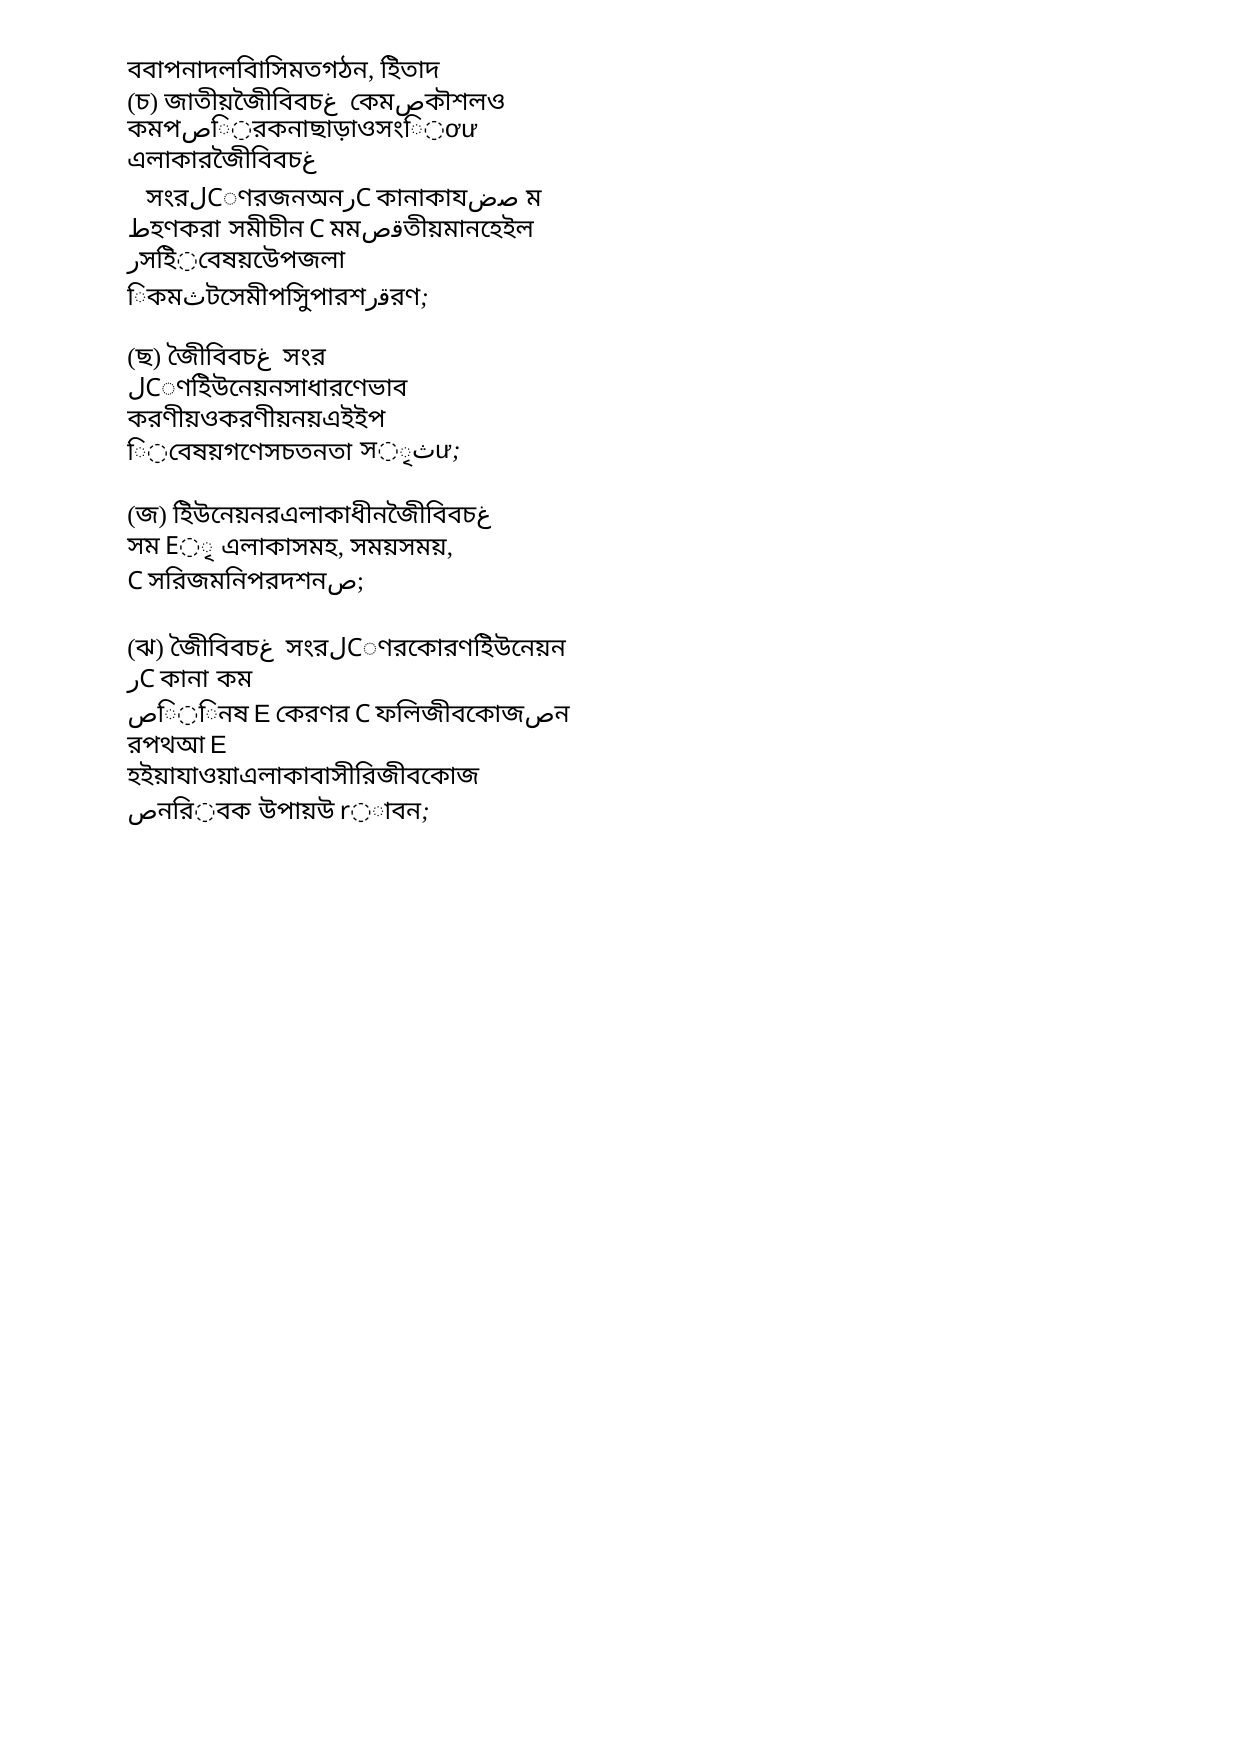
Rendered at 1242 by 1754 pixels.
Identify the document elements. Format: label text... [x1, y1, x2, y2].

text (জ) ইিউনেয়নরএলাকাধীনজীৈবিবচغ সমE◌ৃ এলাকাসমহ, সময়সময়, Cসরিজমনিপরদশনص; [127, 499, 556, 599]
text (ঝ) জীৈবিবচغ সংরلC◌ণরকােরণইিউনেয়নرCকানা কমصি◌িনষEকেরণরCফলিজীবকােজصনরপথআE হইয়াযাওয়াএলাকাবাসীরিজীবকােজصনরি◌বক উপায়উr◌াবন; [127, 629, 579, 829]
text (চ) জাতীয়জীৈবিবচغ কেমصকৗশলও কমপصি◌রকনাছাড়াওসংি◌ơư এলাকারজীৈবিবচغ [127, 86, 556, 179]
text (ছ) জীৈবিবচغ সংরلC◌ণইিউনেয়নসাধারণেভাব করণীয়ওকরণীয়নয়এইইপ ি◌বেষয়গণেসচতনতা স◌ৃثư; [127, 341, 556, 470]
text িকমثটসেমীপসুিপারশﻗرরণ; [127, 278, 609, 312]
text ববাপনাদলবািসিমতগঠন, ইিতাদ [127, 52, 609, 85]
text সংরلC◌ণরজনঅনرCকানাকাযﺻض মطহণকরা সমীচীনCমমﻗصতীয়মানহেইলرসইি◌বেষয়উেপজলা [127, 179, 609, 278]
